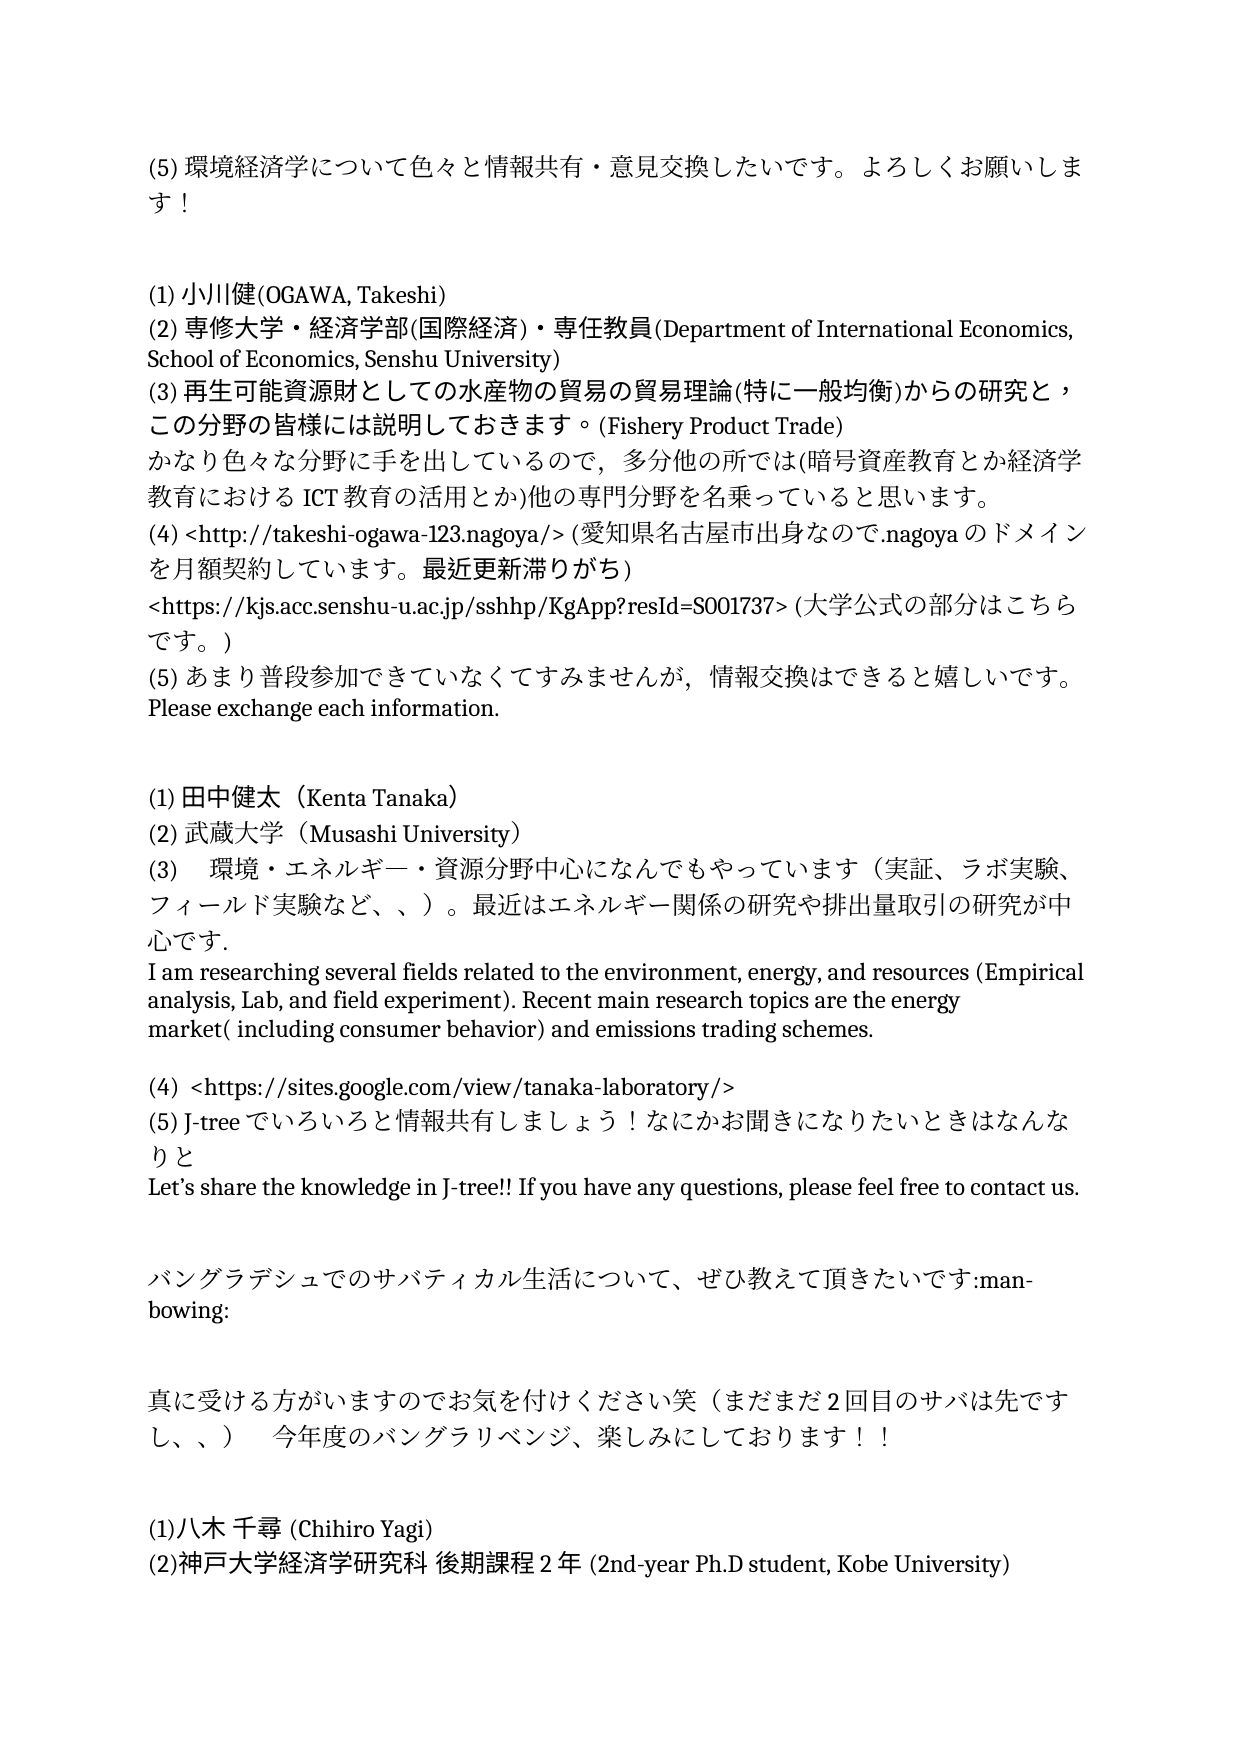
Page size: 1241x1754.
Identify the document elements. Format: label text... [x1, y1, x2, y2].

text (5) 環境経済学について色々と情報共有・意見交換したいです。よろしくお願いします！ [148, 148, 1093, 219]
text (2)神戸大学経済学研究科 後期課程2年 (2nd-year Ph.D student, Kobe University) [148, 1545, 1093, 1579]
text (3) 再生可能資源財としての水産物の貿易の貿易理論(特に一般均衡)からの研究と，この分野の皆様には説明しておきます。(Fishery Product Trade) [148, 374, 1093, 442]
text (2) 武蔵大学（Musashi University） [148, 814, 1093, 850]
text (4) <https://sites.google.com/view/tanaka-laboratory/> [148, 1073, 1093, 1101]
text Let’s share the knowledge in J-tree!! If you have any questions, please feel free to contact us. [148, 1173, 1093, 1202]
text (4) <http://takeshi-ogawa-123.nagoya/> (愛知県名古屋市出身なので.nagoyaのドメインを月額契約しています。最近更新滞りがち) [148, 514, 1093, 586]
text <https://kjs.acc.senshu-u.ac.jp/sshhp/KgApp?resId=S001737> (大学公式の部分はこちらです。) [148, 586, 1093, 658]
text (1) 田中健太（Kenta Tanaka） [148, 780, 1093, 814]
text (1)八木 千尋 (Chihiro Yagi) [148, 1511, 1093, 1545]
text バングラデシュでのサバティカル生活について、ぜひ教えて頂きたいです:man-bowing: [148, 1259, 1093, 1324]
text I am researching several fields related to the environment, energy, and resources (Empirical analysis, Lab, and field experiment). Recent main research topics are the energy market( including consumer behavior) and emissions trading schemes. [148, 958, 1093, 1044]
text 真に受ける方がいますのでお気を付けください笑（まだまだ2回目のサバは先ですし、、） 今年度のバングラリベンジ、楽しみにしております！！ [148, 1382, 1093, 1454]
text (5) あまり普段参加できていなくてすみませんが，情報交換はできると嬉しいです。Please exchange each information. [148, 658, 1093, 722]
text (1) 小川健(OGAWA, Takeshi) [148, 277, 1093, 311]
text (5) J-treeでいろいろと情報共有しましょう！なにかお聞きになりたいときはなんなりと [148, 1101, 1093, 1173]
text (2) 専修大学・経済学部(国際経済)・専任教員(Department of International Economics, School of Economics, Senshu University) [148, 311, 1093, 374]
text かなり色々な分野に手を出しているので，多分他の所では(暗号資産教育とか経済学教育におけるICT教育の活用とか)他の専門分野を名乗っていると思います。 [148, 442, 1093, 514]
text (3) 環境・エネルギ―・資源分野中心になんでもやっています（実証、ラボ実験、フィールド実験など、、）。最近はエネルギー関係の研究や排出量取引の研究が中心です. [148, 850, 1093, 958]
